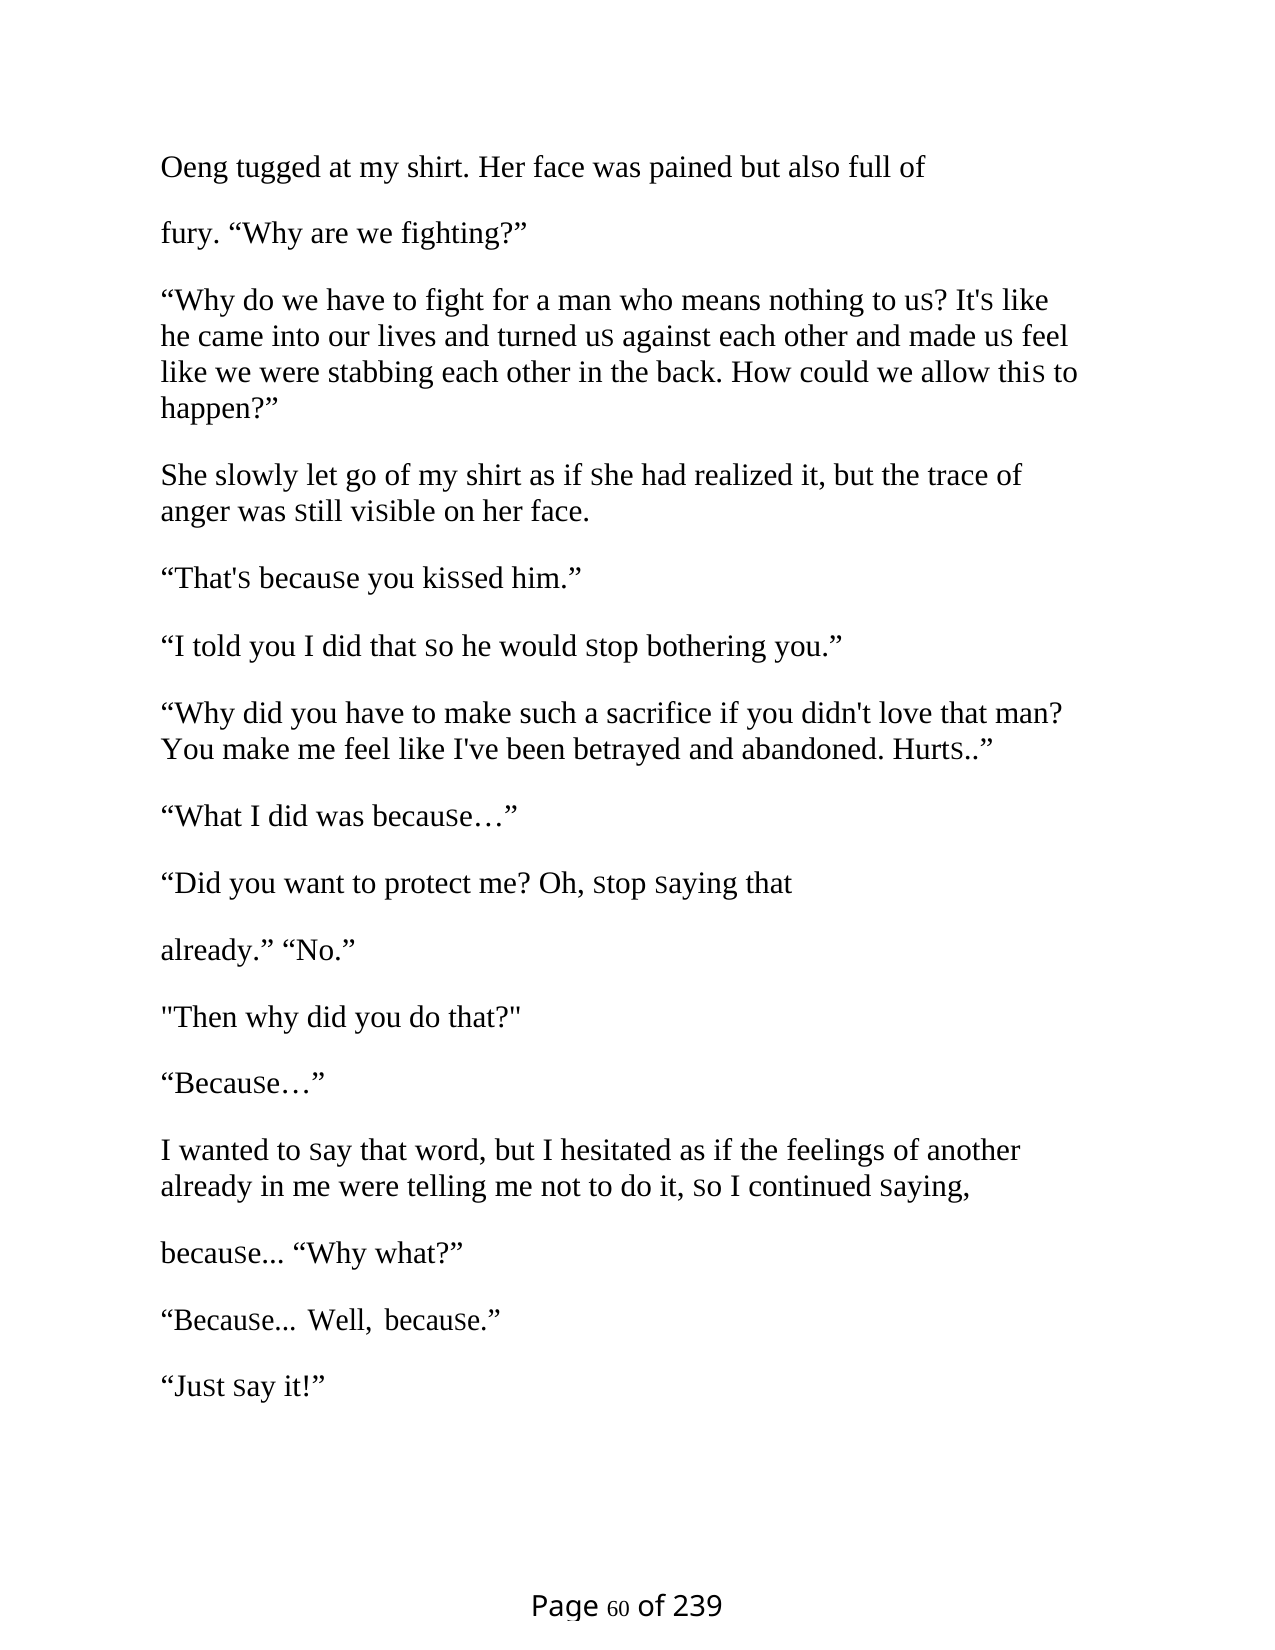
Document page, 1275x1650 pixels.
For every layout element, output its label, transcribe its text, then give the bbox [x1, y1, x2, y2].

text “Did you want to protect me? Oh, stop saying that already.” “No.” [160, 864, 909, 967]
text already in me were telling me not to do it, so I continued saying, because... “Why what?” [160, 1167, 1097, 1270]
text “Why did you have to make such a sacrifice if you didn't love that man? You make me feel like I've been betrayed and abandoned. Hurts..” [160, 694, 1065, 766]
text “What I did was because…” [160, 797, 1254, 833]
text She slowly let go of my shirt as if she had realized it, but the trace of anger was still visible on her face. [160, 456, 1098, 528]
text I wanted to say that word, but I hesitated as if the feelings of another [160, 1131, 1254, 1167]
text “Because... Well, because.” “Just say it!” [160, 1301, 553, 1403]
text “That's because you kissed him.” [160, 559, 1254, 595]
text "Then why did you do that?" “Because…” [160, 998, 524, 1101]
text “Why do we have to fight for a man who means nothing to us? It's like he came into our lives and turned us against each other and made us feel like we were stabbing each other in the back. How could we allow this to happen?” [160, 281, 1083, 425]
text Oeng tugged at my shirt. Her face was pained but also full of fury. “Why are we fighting?” [160, 148, 989, 251]
text “I told you I did that so he would stop bothering you.” [160, 627, 1254, 663]
